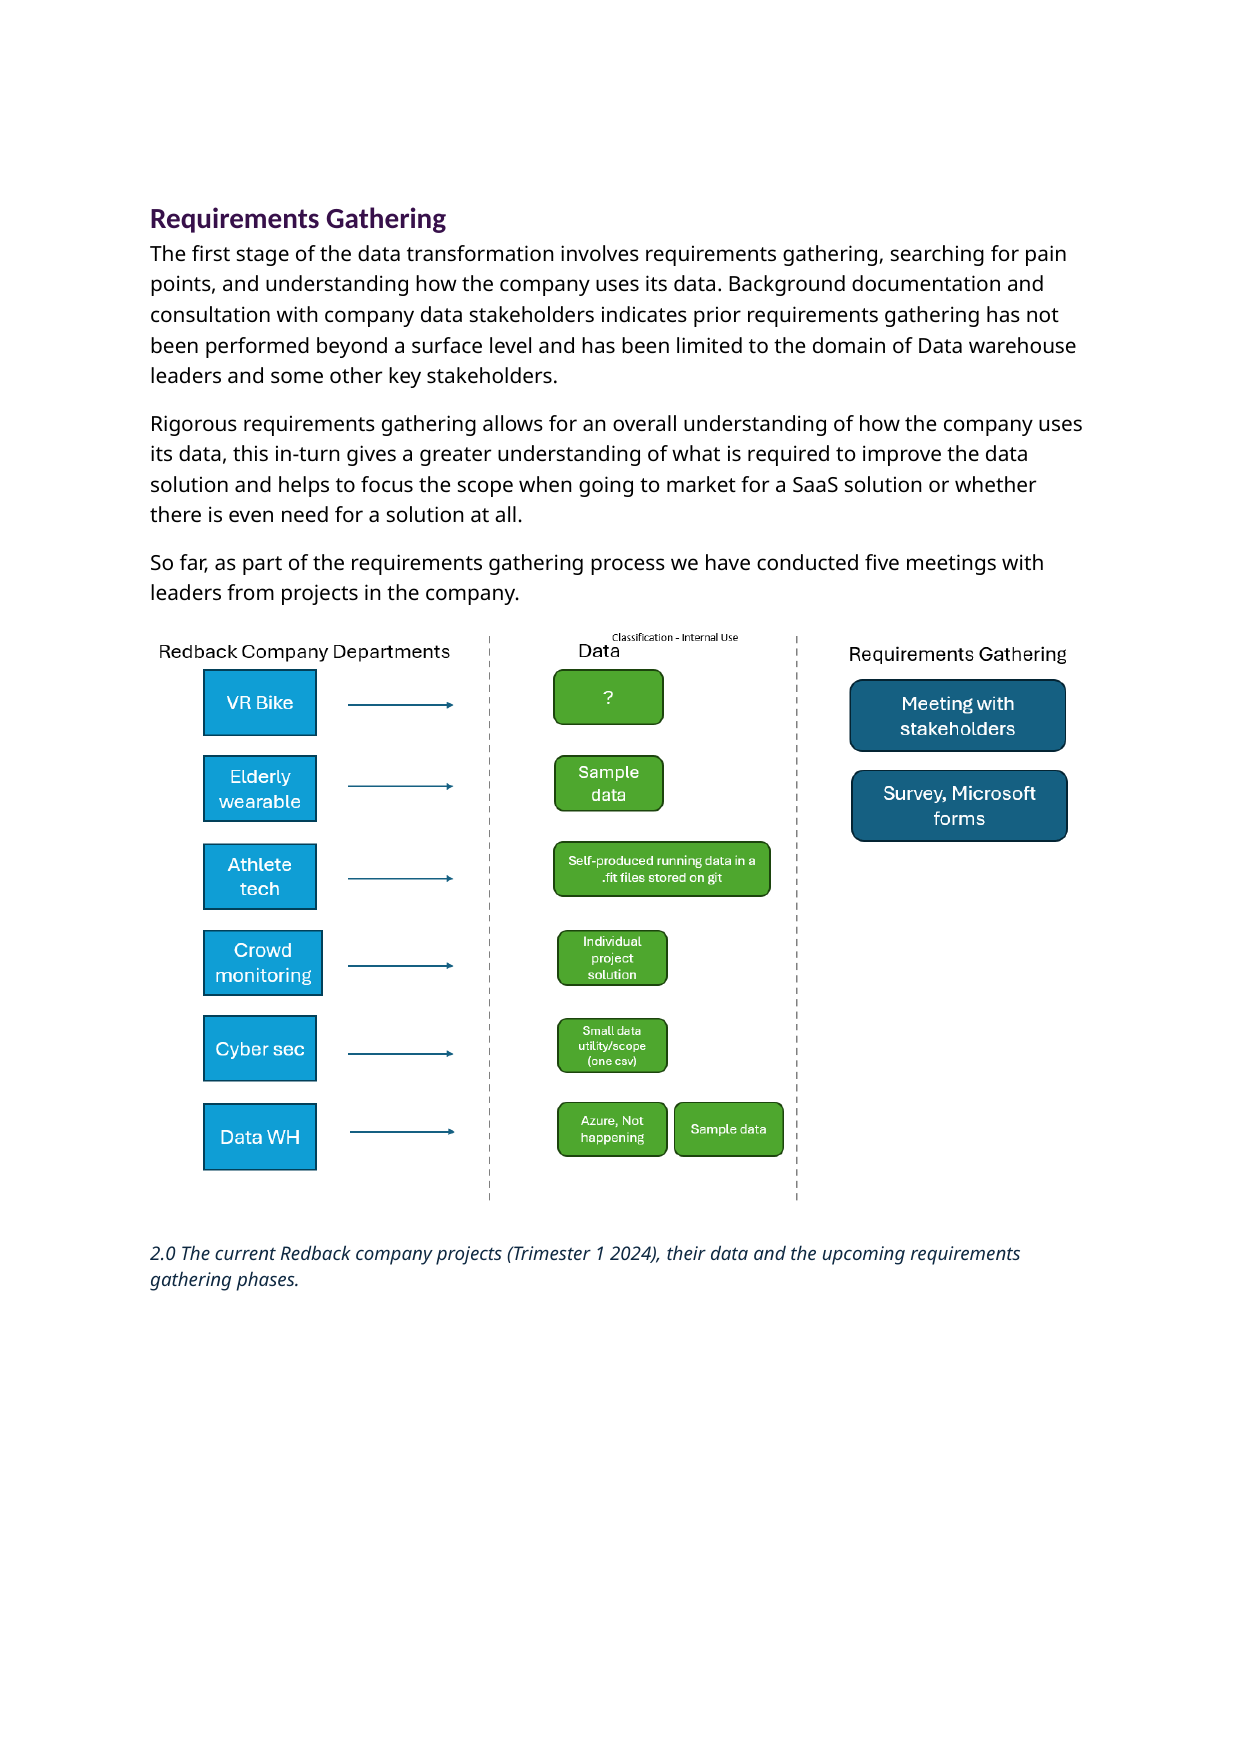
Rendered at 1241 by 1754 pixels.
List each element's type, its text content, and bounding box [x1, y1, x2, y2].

subtitle Requirements Gathering [150, 200, 1090, 236]
text Rigorous requirements gathering allows for an overall understanding of how the company uses its data, this in-turn gives a greater understanding of what is required to improve the data solution and helps to focus the scope when going to market for a SaaS solution or whether there is even need for a solution at all. [150, 409, 1090, 529]
text So far, as part of the requirements gathering process we have conducted five meetings with leaders from projects in the company. [150, 548, 1090, 607]
text 2.0 The current Redback company projects (Trimester 1 2024), their data and the upcoming requirements gathering phases. [150, 1241, 1090, 1292]
picture [150, 625, 1091, 1222]
text The first stage of the data transformation involves requirements gathering, searching for pain points, and understanding how the company uses its data. Background documentation and consultation with company data stakeholders indicates prior requirements gathering has not been performed beyond a surface level and has been limited to the domain of Data warehouse leaders and some other key stakeholders. [150, 239, 1090, 390]
